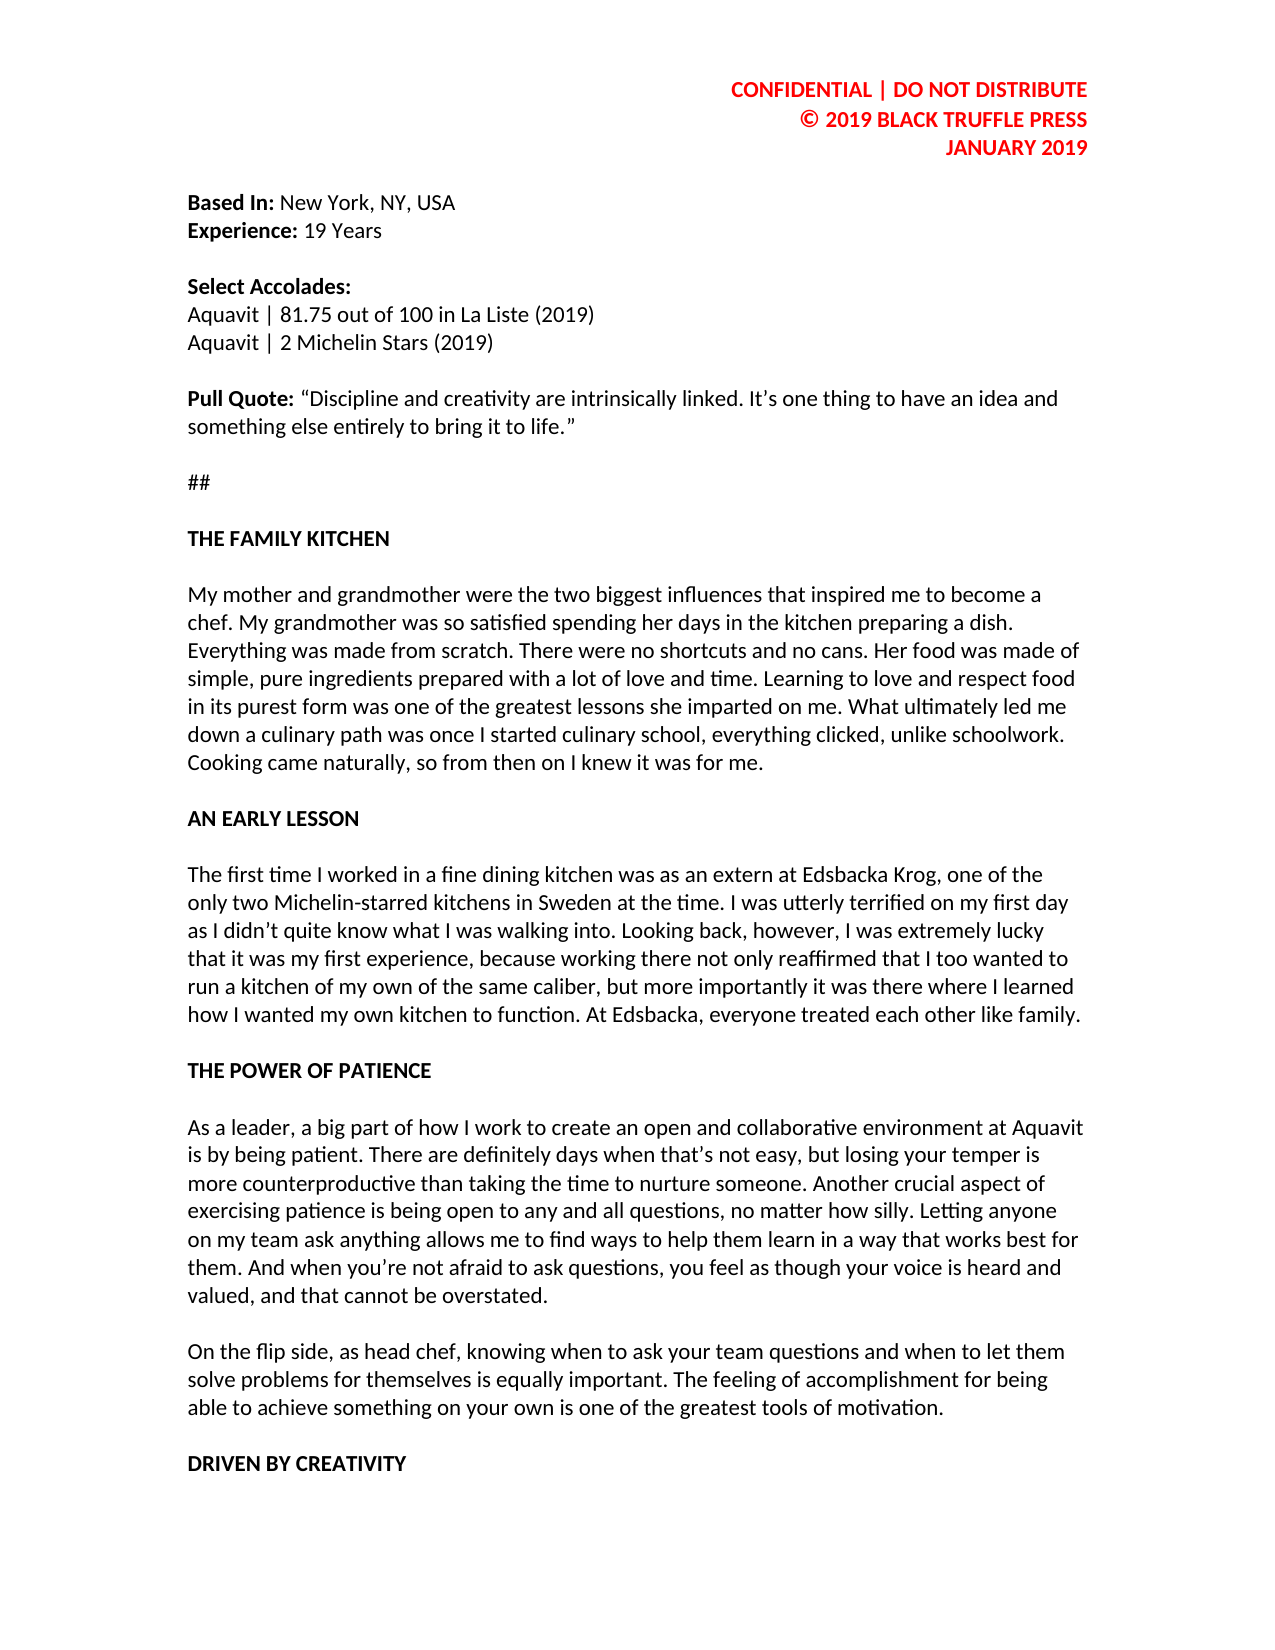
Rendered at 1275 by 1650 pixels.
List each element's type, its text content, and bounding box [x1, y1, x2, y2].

text Pull Quote: “Discipline and creativity are intrinsically linked. It’s one thing to have an idea and something else entirely to bring it to life.” [187, 384, 1087, 440]
text THE POWER OF PATIENCE [187, 1057, 1087, 1084]
text AN EARLY LESSON [187, 804, 1087, 832]
text ## [187, 468, 1087, 496]
text On the flip side, as head chef, knowing when to ask your team questions and when to let them solve problems for themselves is equally important. The feeling of accomplishment for being able to achieve something on your own is one of the greatest tools of motivation. [187, 1337, 1087, 1421]
text Select Accolades: [187, 272, 1087, 300]
text THE FAMILY KITCHEN [187, 524, 1087, 552]
text My mother and grandmother were the two biggest influences that inspired me to become a chef. My grandmother was so satisfied spending her days in the kitchen preparing a dish. Everything was made from scratch. There were no shortcuts and no cans. Her food was made of simple, pure ingredients prepared with a lot of love and time. Learning to love and respect food in its purest form was one of the greatest lessons she imparted on me. What ultimately led me down a culinary path was once I started culinary school, everything clicked, unlike schoolwork. Cooking came naturally, so from then on I knew it was for me. [187, 580, 1087, 776]
text Based In: New York, NY, USA [187, 188, 1087, 216]
text DRIVEN BY CREATIVITY [187, 1449, 1087, 1477]
text Aquavit | 2 Michelin Stars (2019) [187, 328, 1087, 356]
text The first time I worked in a fine dining kitchen was as an extern at Edsbacka Krog, one of the only two Michelin-starred kitchens in Sweden at the time. I was utterly terrified on my first day as I didn’t quite know what I was walking into. Looking back, however, I was extremely lucky that it was my first experience, because working there not only reaffirmed that I too wanted to run a kitchen of my own of the same caliber, but more importantly it was there where I learned how I wanted my own kitchen to function. At Edsbacka, everyone treated each other like family. [187, 860, 1087, 1028]
text Experience: 19 Years [187, 216, 1087, 244]
text As a leader, a big part of how I work to create an open and collaborative environment at Aquavit is by being patient. There are definitely days when that’s not easy, but losing your temper is more counterproductive than taking the time to nurture someone. Another crucial aspect of exercising patience is being open to any and all questions, no matter how silly. Letting anyone on my team ask anything allows me to find ways to help them learn in a way that works best for them. And when you’re not afraid to ask questions, you feel as though your voice is heard and valued, and that cannot be overstated. [187, 1113, 1087, 1309]
text Aquavit | 81.75 out of 100 in La Liste (2019) [187, 300, 1087, 328]
